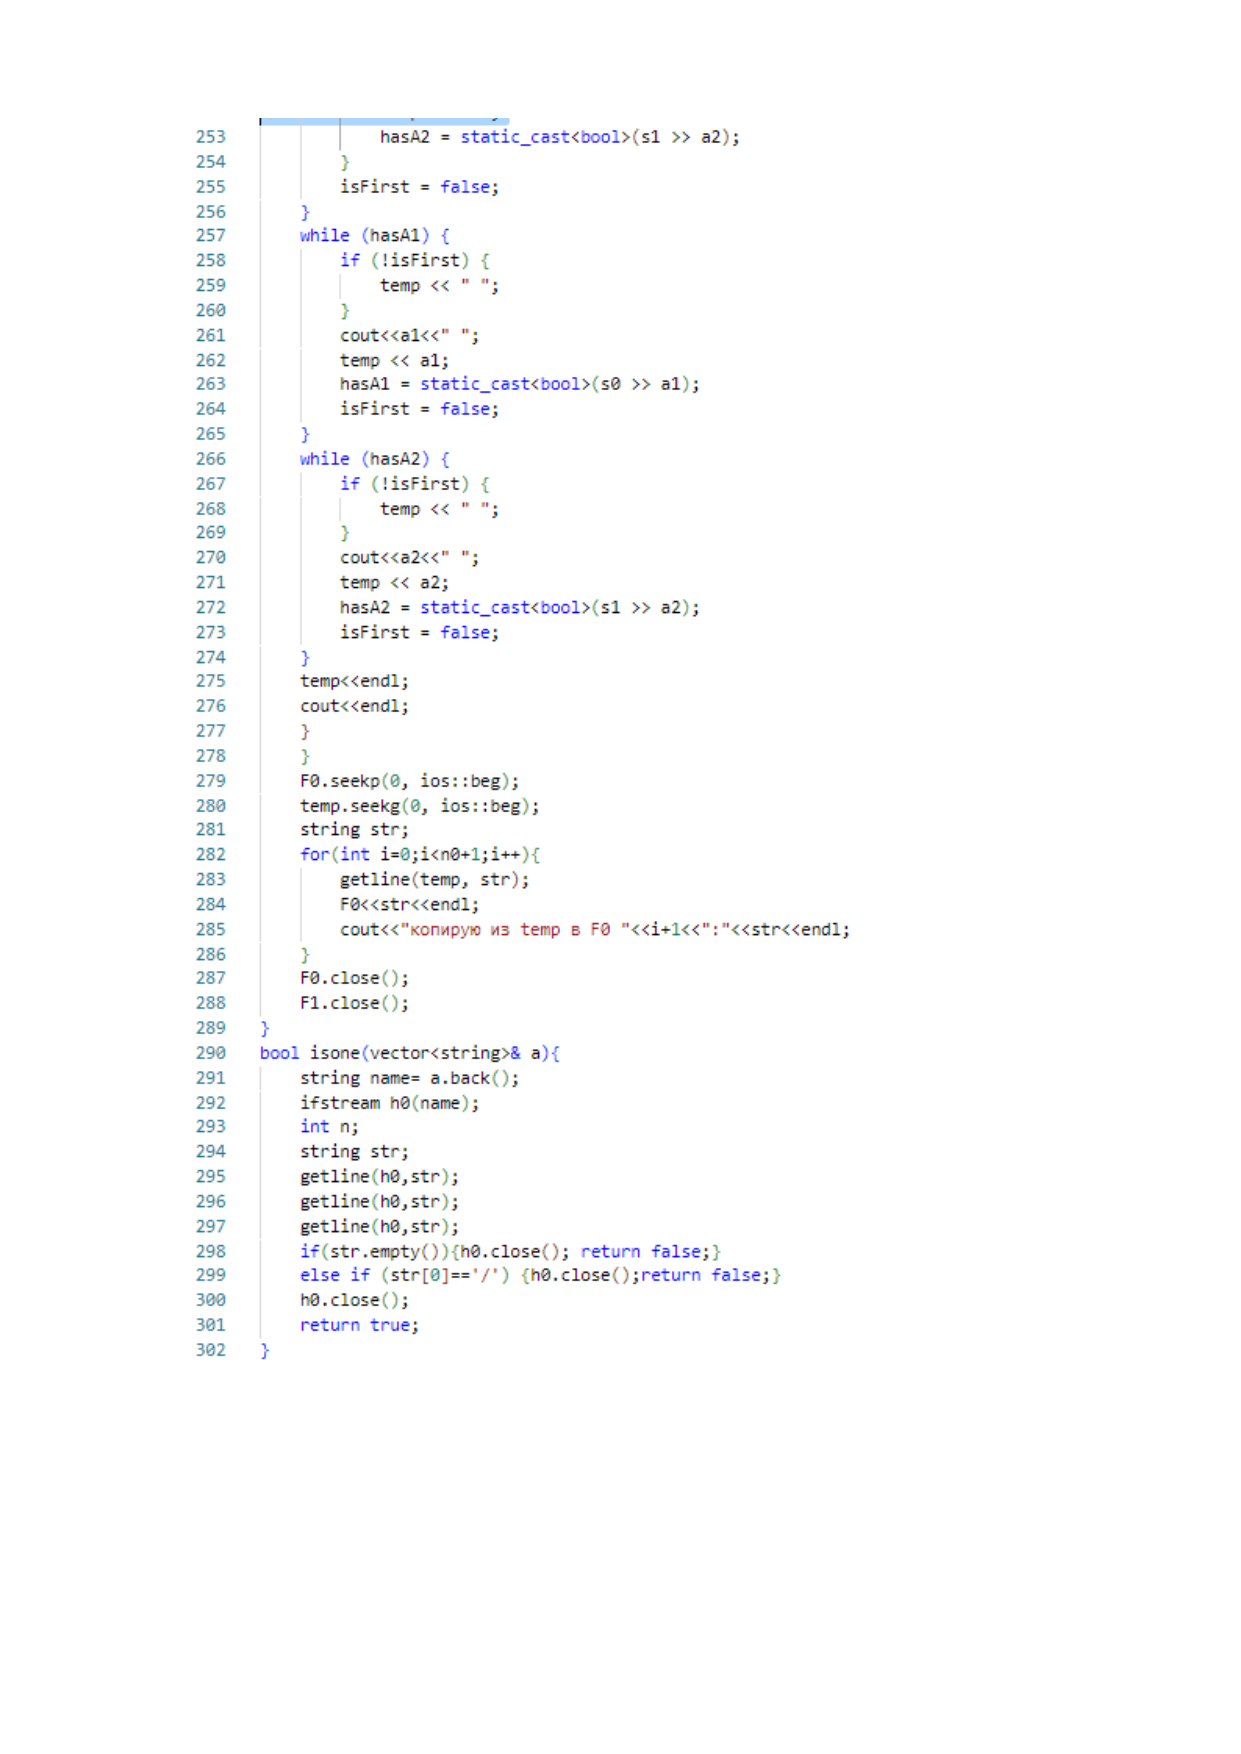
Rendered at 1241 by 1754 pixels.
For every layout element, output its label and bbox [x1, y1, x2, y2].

picture [177, 118, 968, 1364]
